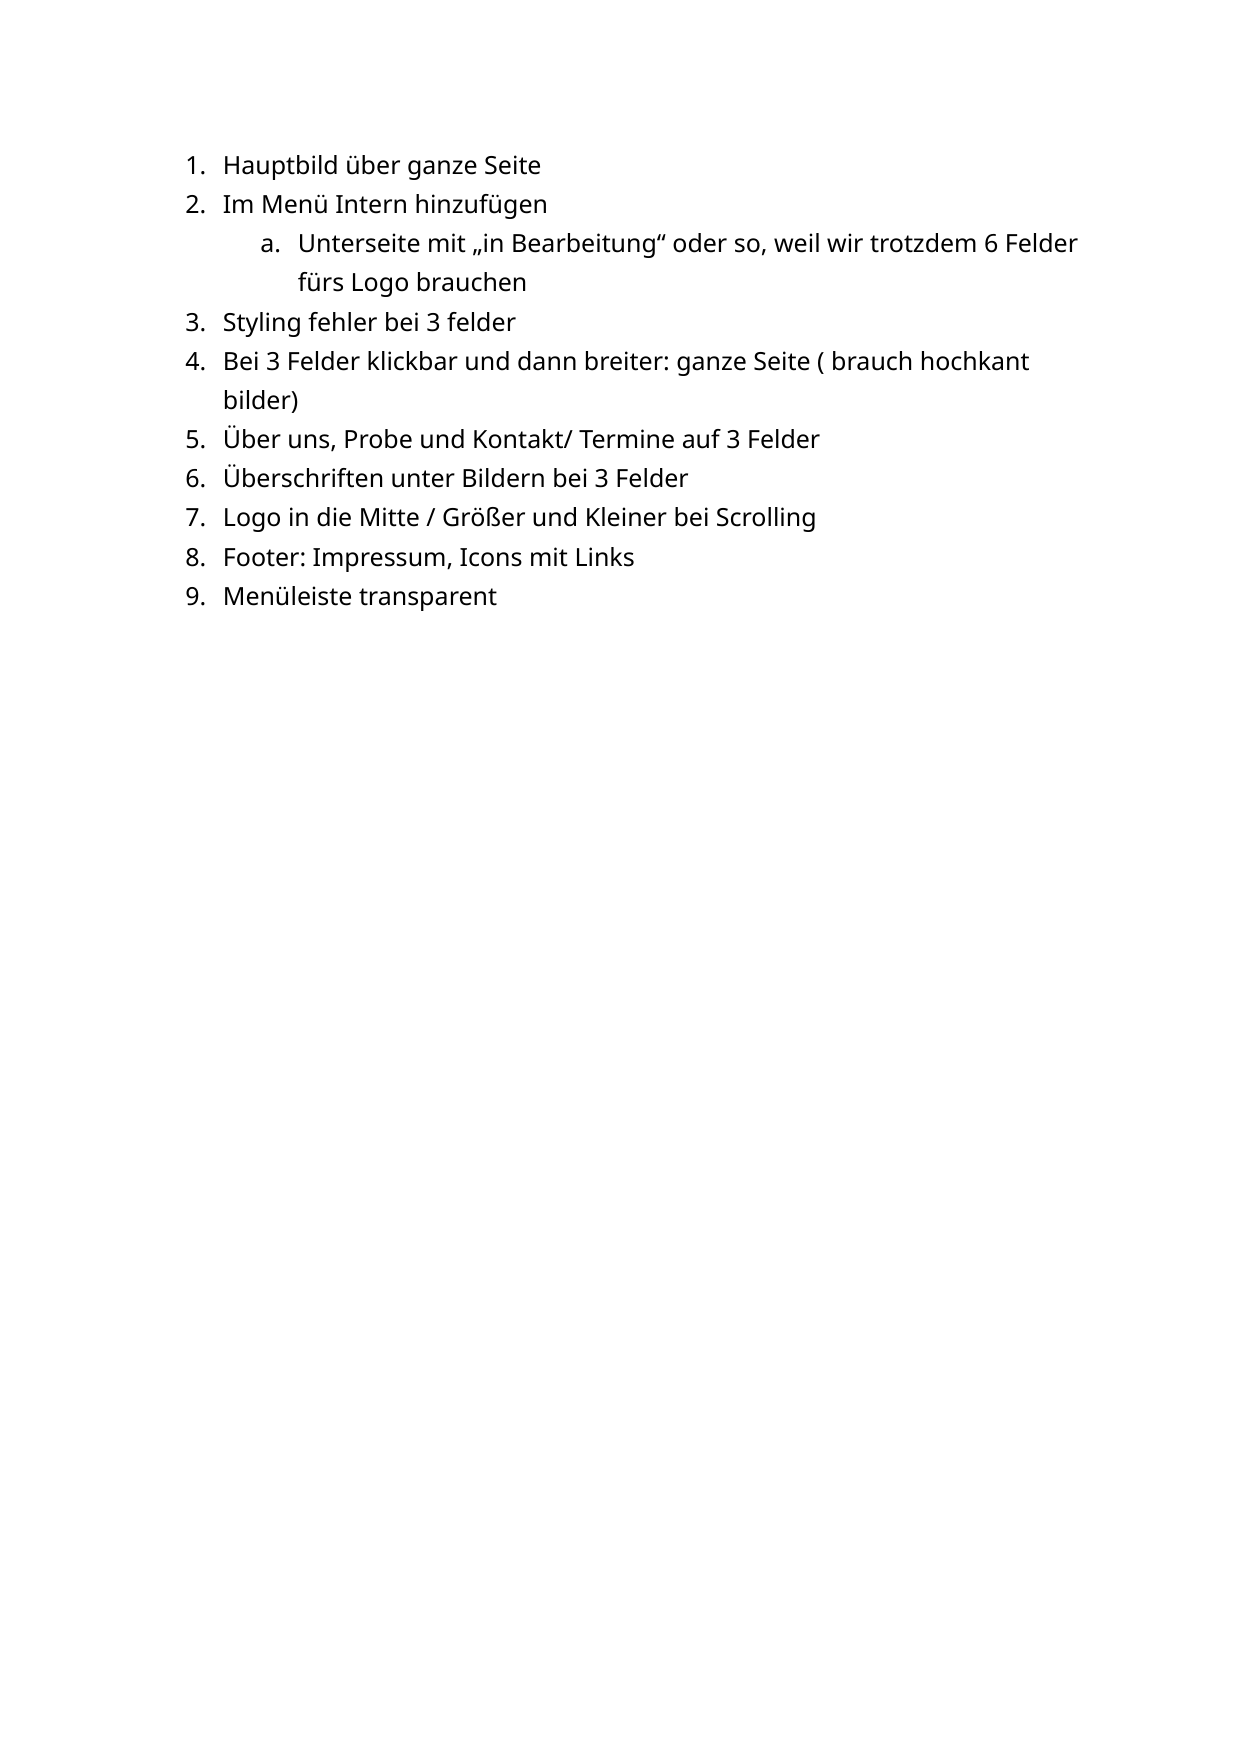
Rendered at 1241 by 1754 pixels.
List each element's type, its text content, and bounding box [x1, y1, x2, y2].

list Im Menü Intern hinzufügen [185, 187, 1093, 221]
list Footer: Impressum, Icons mit Links [185, 539, 1093, 573]
list Bei 3 Felder klickbar und dann breiter: ganze Seite ( brauch hochkant bilder) [185, 343, 1093, 417]
list Unterseite mit „in Bearbeitung“ oder so, weil wir trotzdem 6 Felder fürs Logo brauchen [260, 226, 1093, 299]
list Hauptbild über ganze Seite [185, 148, 1093, 182]
list Styling fehler bei 3 felder [185, 304, 1093, 338]
list Logo in die Mitte / Größer und Kleiner bei Scrolling [185, 500, 1093, 534]
list Überschriften unter Bildern bei 3 Felder [185, 461, 1093, 495]
list Menüleiste transparent [185, 578, 1093, 612]
list Über uns, Probe und Kontakt/ Termine auf 3 Felder [185, 422, 1093, 456]
